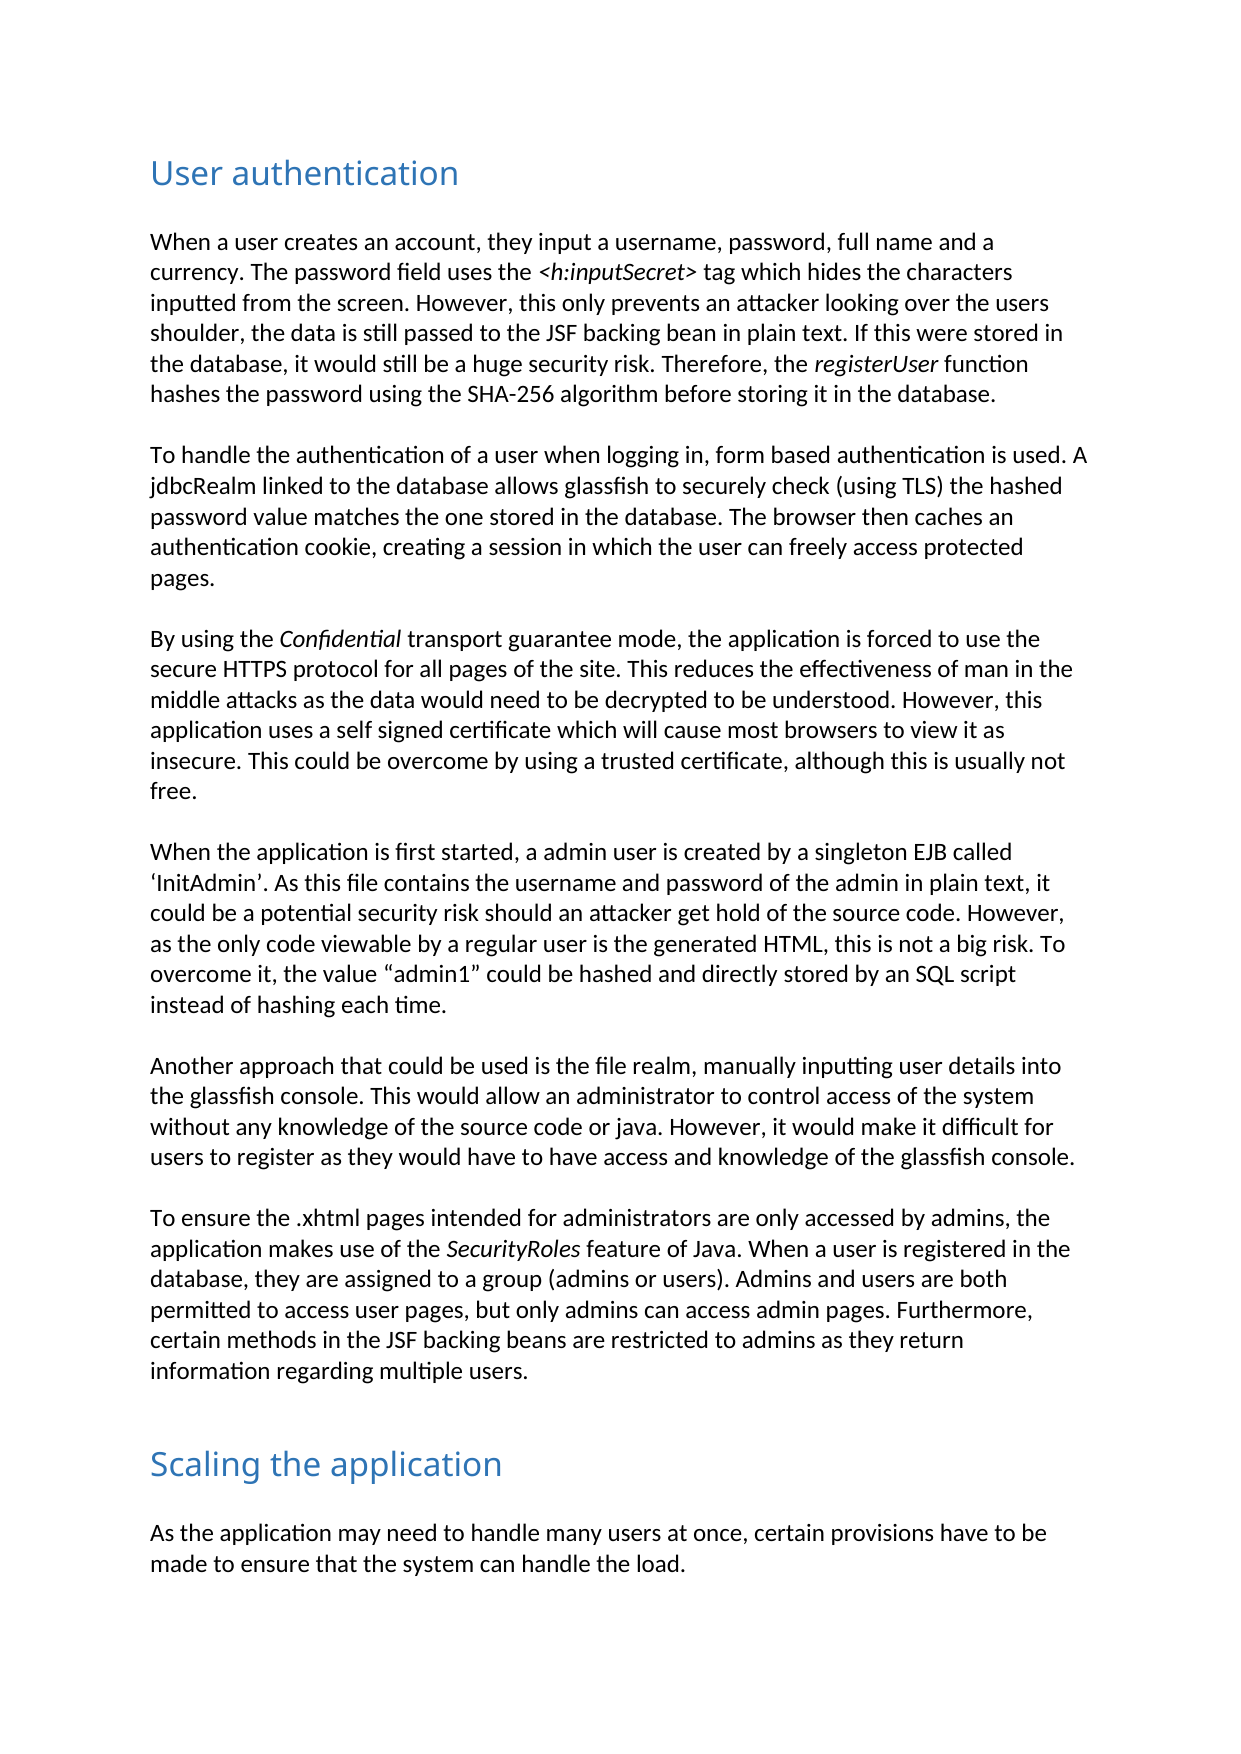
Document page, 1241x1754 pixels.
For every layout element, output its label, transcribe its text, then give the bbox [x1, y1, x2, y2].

text By using the Confidential transport guarantee mode, the application is forced to use the secure HTTPS protocol for all pages of the site. This reduces the effectiveness of man in the middle attacks as the data would need to be decrypted to be understood. However, this application uses a self signed certificate which will cause most browsers to view it as insecure. This could be overcome by using a trusted certificate, although this is usually not free. [150, 623, 1090, 806]
text To ensure the .xhtml pages intended for administrators are only accessed by admins, the application makes use of the SecurityRoles feature of Java. When a user is registered in the database, they are assigned to a group (admins or users). Admins and users are both permitted to access user pages, but only admins can access admin pages. Furthermore, certain methods in the JSF backing beans are restricted to admins as they return information regarding multiple users. [150, 1203, 1090, 1386]
text When the application is first started, a admin user is created by a singleton EJB called ‘InitAdmin’. As this file contains the username and password of the admin in plain text, it could be a potential security risk should an attacker get hold of the source code. However, as the only code viewable by a regular user is the generated HTML, this is not a big risk. To overcome it, the value “admin1” could be hashed and directly stored by an SQL script instead of hashing each time. [150, 836, 1090, 1019]
text When a user creates an account, they input a username, password, full name and a currency. The password field uses the <h:inputSecret> tag which hides the characters inputted from the screen. However, this only prevents an attacker looking over the users shoulder, the data is still passed to the JSF backing bean in plain text. If this were stored in the database, it would still be a huge security risk. Therefore, the registerUser function hashes the password using the SHA-256 algorithm before storing it in the database. [150, 226, 1090, 409]
subtitle Scaling the application [150, 1441, 1090, 1487]
subtitle User authentication [150, 150, 1090, 195]
text To handle the authentication of a user when logging in, form based authentication is used. A jdbcRealm linked to the database allows glassfish to securely check (using TLS) the hashed password value matches the one stored in the database. The browser then caches an authentication cookie, creating a session in which the user can freely access protected pages. [150, 439, 1090, 592]
text As the application may need to handle many users at once, certain provisions have to be made to ensure that the system can handle the load. [150, 1517, 1090, 1578]
text Another approach that could be used is the file realm, manually inputting user details into the glassfish console. This would allow an administrator to control access of the system without any knowledge of the source code or java. However, it would make it difficult for users to register as they would have to have access and knowledge of the glassfish console. [150, 1050, 1090, 1172]
